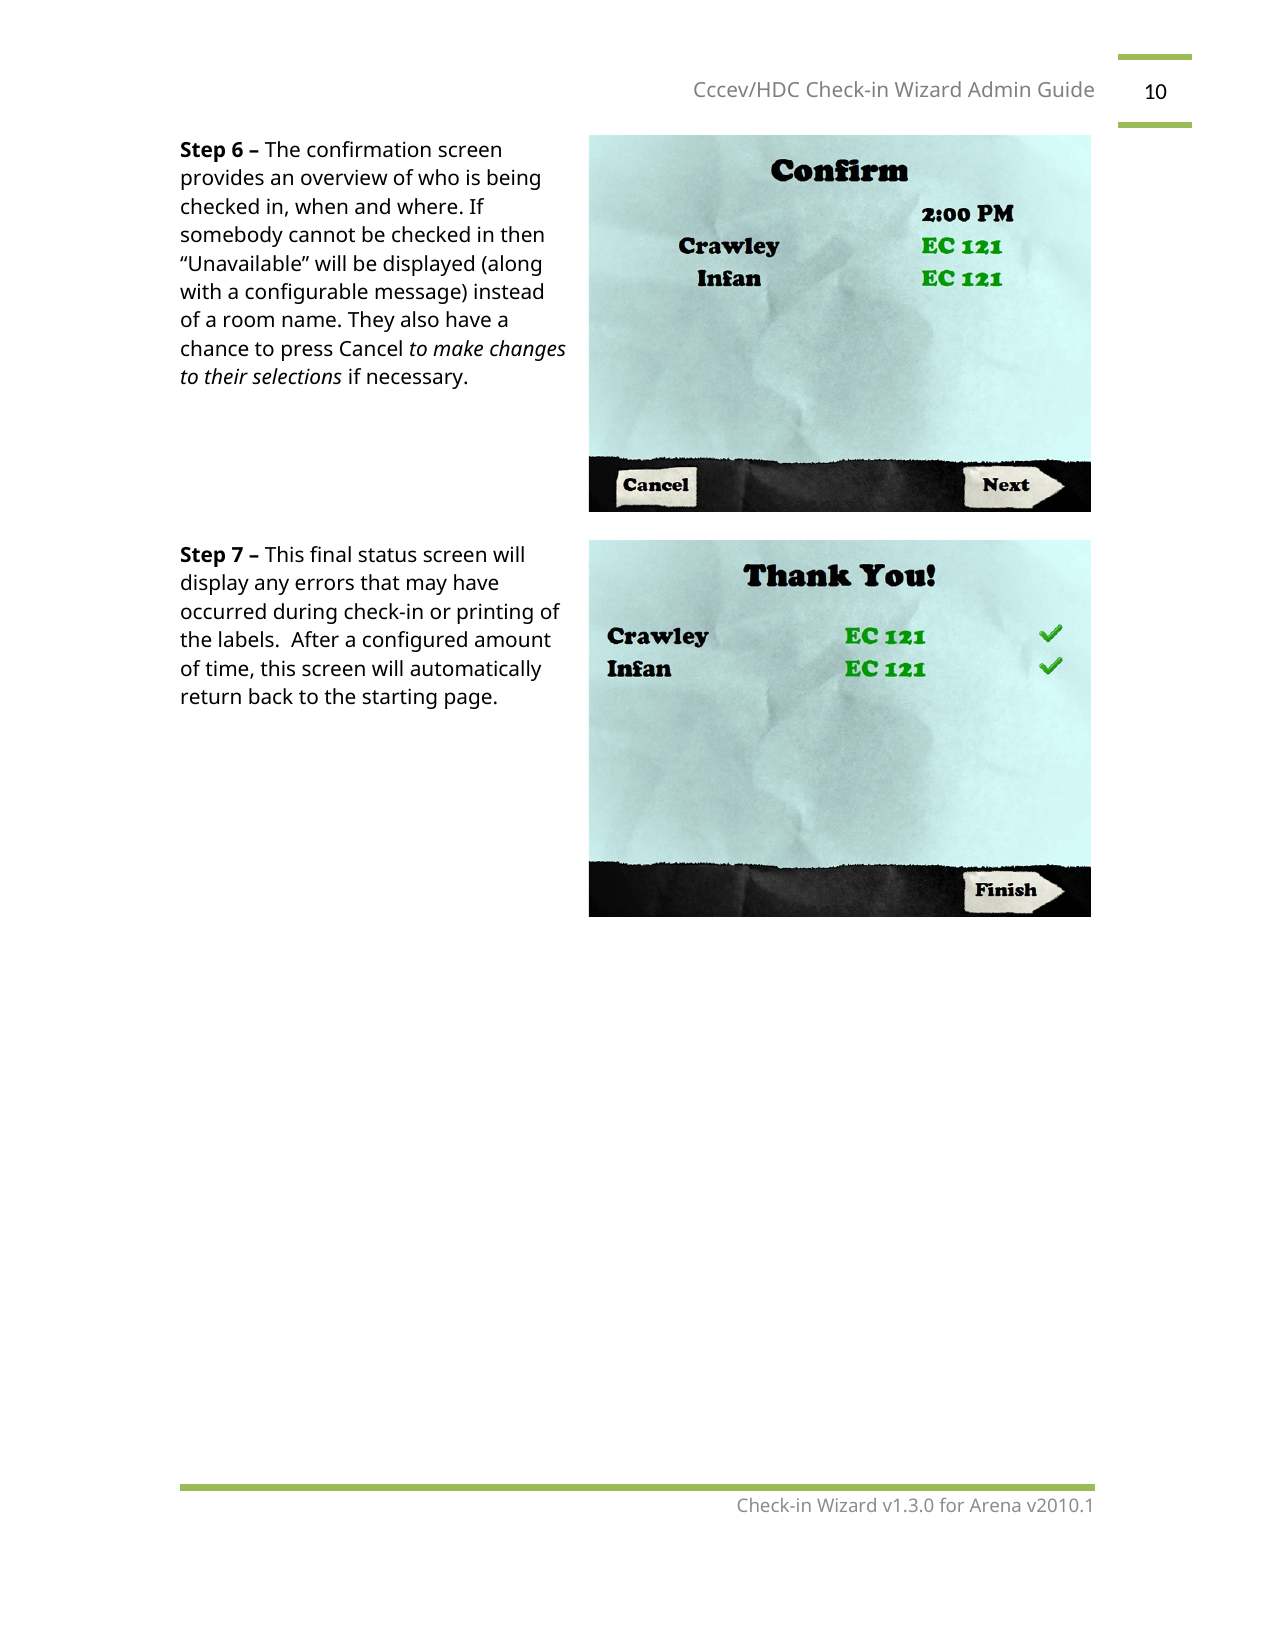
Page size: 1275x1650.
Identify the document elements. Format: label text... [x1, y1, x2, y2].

table_cell [578, 540, 1106, 945]
picture [588, 135, 1091, 512]
table_cell Step 7 – This final status screen will display any errors that may have occurred during check-in or printing of the labels. After a configured amount of time, this screen will automatically return back to the starting page. [169, 540, 577, 945]
table_cell [578, 135, 1106, 540]
picture [588, 540, 1091, 917]
table_cell Step 6 – The confirmation screen provides an overview of who is being checked in, when and where. If somebody cannot be checked in then “Unavailable” will be displayed (along with a configurable message) instead of a room name. They also have a chance to press Cancel to make changes to their selections if necessary. [169, 135, 577, 540]
